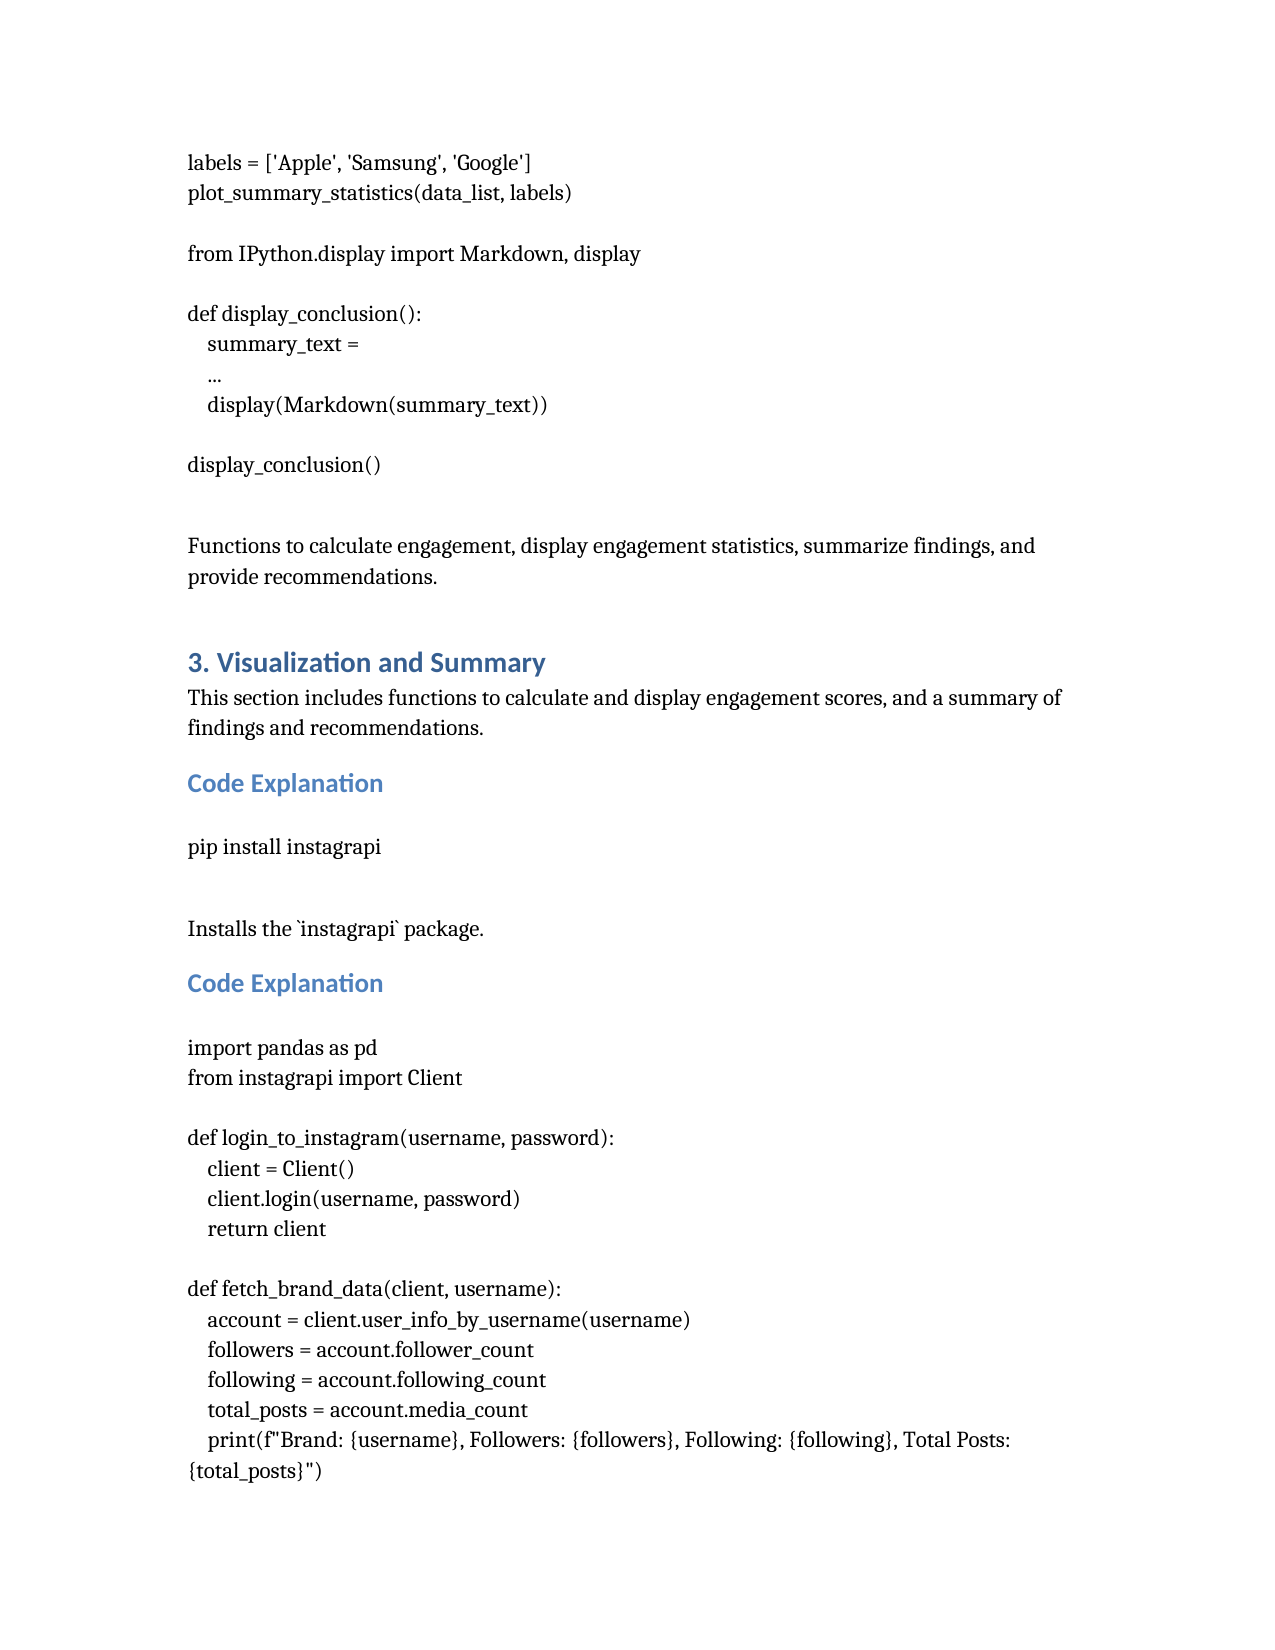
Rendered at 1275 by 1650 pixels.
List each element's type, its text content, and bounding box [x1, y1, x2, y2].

text This section includes functions to calculate and display engagement scores, and a summary of findings and recommendations. [187, 685, 1087, 741]
text Functions to calculate engagement, display engagement statistics, summarize findings, and provide recommendations. [187, 533, 1087, 590]
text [187, 150, 1087, 509]
subtitle 3. Visualization and Summary [187, 644, 1087, 679]
text pip install instagrapi [187, 804, 1087, 891]
text Installs the `instagrapi` package. [187, 915, 1087, 942]
subtitle Code Explanation [187, 966, 1087, 999]
subtitle Code Explanation [187, 766, 1087, 799]
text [187, 1004, 1087, 1484]
